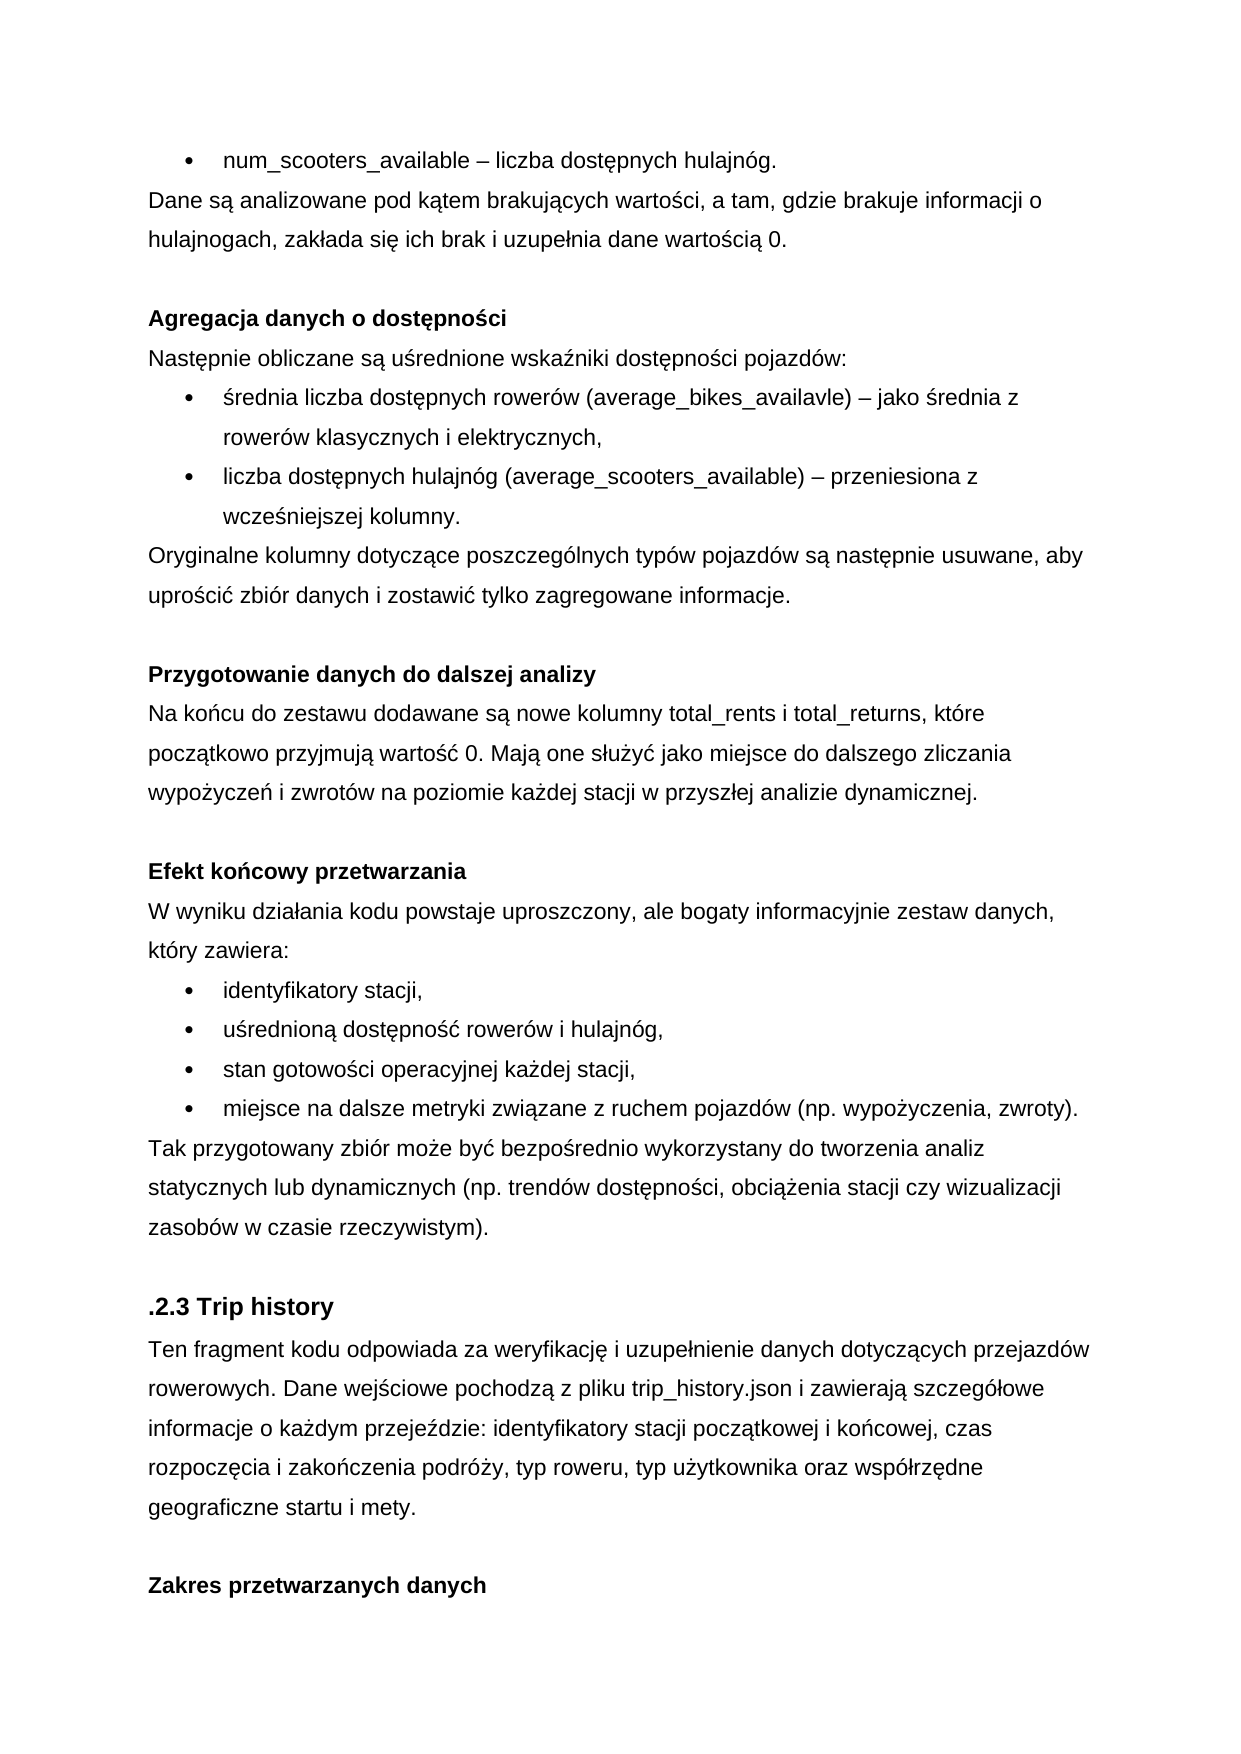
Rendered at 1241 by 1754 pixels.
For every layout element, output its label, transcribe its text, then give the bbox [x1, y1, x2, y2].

list stan gotowości operacyjnej każdej stacji, [185, 1056, 1090, 1082]
text W wyniku działania kodu powstaje uproszczony, ale bogaty informacyjnie zestaw danych, który zawiera: [148, 898, 1090, 963]
text Tak przygotowany zbiór może być bezpośrednio wykorzystany do tworzenia analiz statycznych lub dynamicznych (np. trendów dostępności, obciążenia stacji czy wizualizacji zasobów w czasie rzeczywistym). [148, 1134, 1090, 1240]
text Na końcu do zestawu dodawane są nowe kolumny total_rents i total_returns, które początkowo przyjmują wartość 0. Mają one służyć jako miejsce do dalszego zliczania wypożyczeń i zwrotów na poziomie każdej stacji w przyszłej analizie dynamicznej. [148, 700, 1090, 806]
text Następnie obliczane są uśrednione wskaźniki dostępności pojazdów: [148, 345, 1090, 371]
list miejsce na dalsze metryki związane z ruchem pojazdów (np. wypożyczenia, zwroty). [185, 1095, 1090, 1121]
text .2.3 Trip history [148, 1292, 1090, 1321]
text Dane są analizowane pod kątem brakujących wartości, a tam, gdzie brakuje informacji o hulajnogach, zakłada się ich brak i uzupełnia dane wartością 0. [148, 187, 1090, 253]
list identyfikatory stacji, [185, 977, 1090, 1003]
text Efekt końcowy przetwarzania [148, 858, 1090, 884]
text Przygotowanie danych do dalszej analizy [148, 661, 1090, 687]
text Ten fragment kodu odpowiada za weryfikację i uzupełnienie danych dotyczących przejazdów rowerowych. Dane wejściowe pochodzą z pliku trip_history.json i zawierają szczegółowe informacje o każdym przejeździe: identyfikatory stacji początkowej i końcowej, czas rozpoczęcia i zakończenia podróży, typ roweru, typ użytkownika oraz współrzędne geograficzne startu i mety. [148, 1336, 1090, 1520]
list uśrednioną dostępność rowerów i hulajnóg, [185, 1016, 1090, 1042]
text Oryginalne kolumny dotyczące poszczególnych typów pojazdów są następnie usuwane, aby uprościć zbiór danych i zostawić tylko zagregowane informacje. [148, 542, 1090, 608]
list średnia liczba dostępnych rowerów (average_bikes_availavle) – jako średnia z rowerów klasycznych i elektrycznych, [185, 384, 1090, 450]
list liczba dostępnych hulajnóg (average_scooters_available) – przeniesiona z wcześniejszej kolumny. [185, 463, 1090, 529]
text Zakres przetwarzanych danych [148, 1572, 1090, 1599]
text Agregacja danych o dostępności [148, 305, 1090, 332]
list num_scooters_available – liczba dostępnych hulajnóg. [185, 147, 1090, 174]
